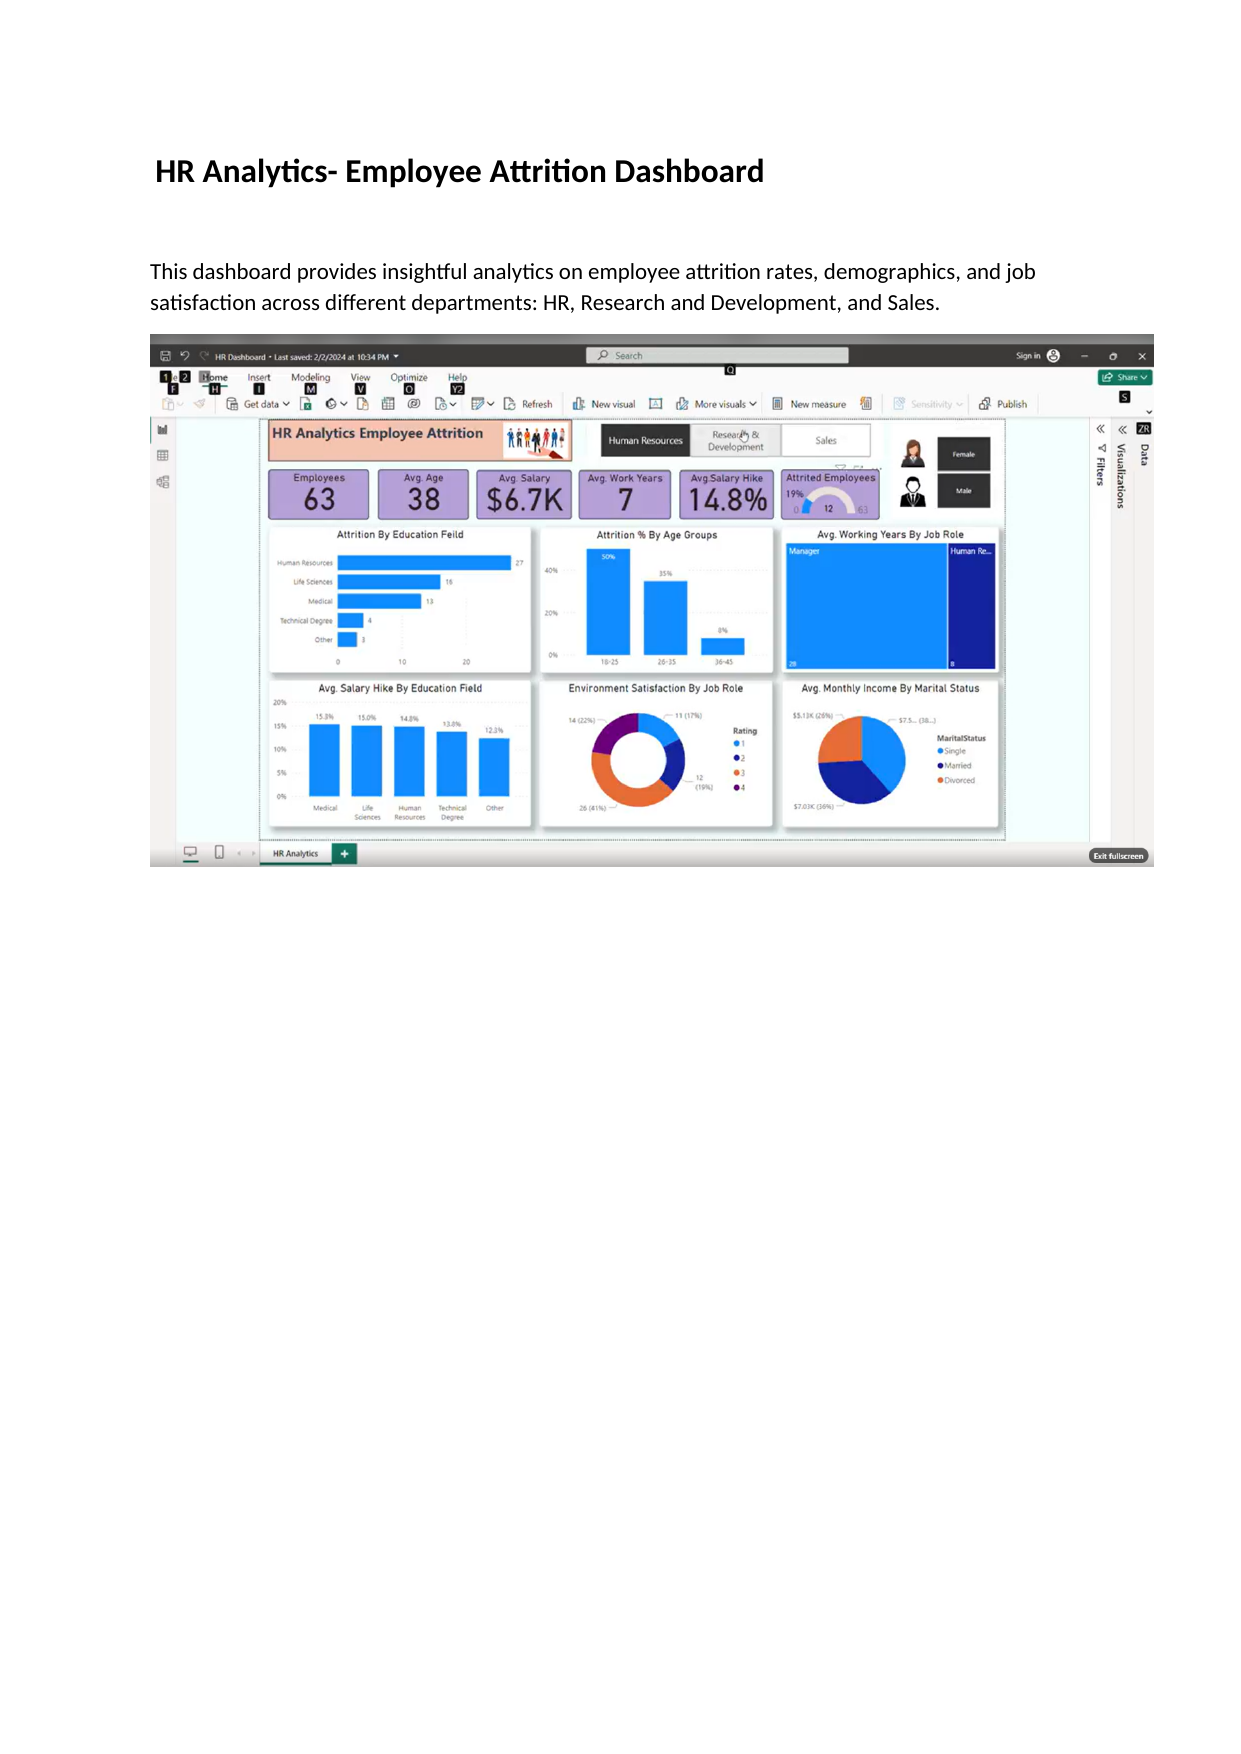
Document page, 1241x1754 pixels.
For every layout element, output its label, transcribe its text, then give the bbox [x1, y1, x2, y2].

text This dashboard provides insightful analytics on employee attrition rates, demographics, and job satisfaction across different departments: HR, Research and Development, and Sales. [150, 257, 1090, 316]
picture [150, 334, 1154, 867]
text HR Analytics- Employee Attrition Dashboard [150, 150, 1090, 191]
